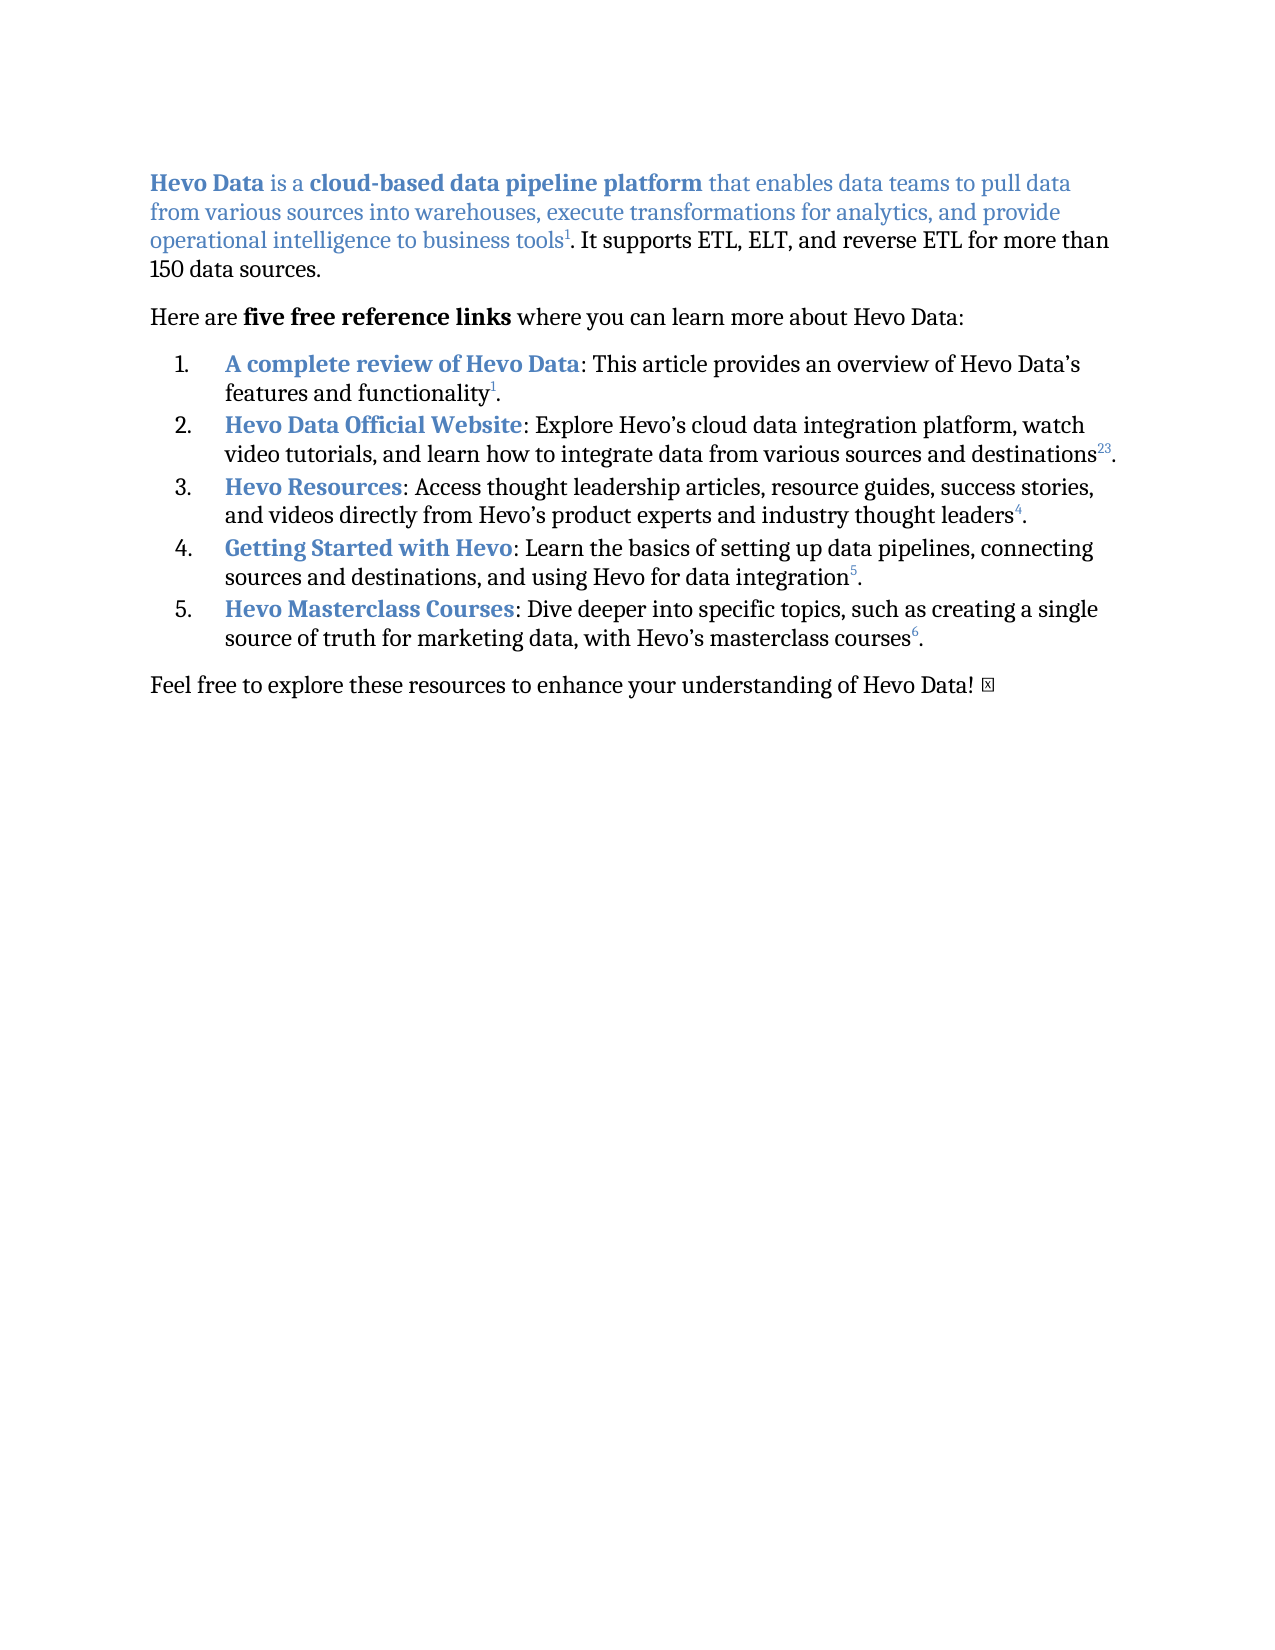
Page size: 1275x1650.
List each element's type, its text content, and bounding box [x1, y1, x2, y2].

text Feel free to explore these resources to enhance your understanding of Hevo Data! 🚀 [150, 671, 1125, 700]
list A complete review of Hevo Data: This article provides an overview of Hevo Data’s features and functionality1. [175, 350, 1125, 407]
list Getting Started with Hevo: Learn the basics of setting up data pipelines, connecting sources and destinations, and using Hevo for data integration5. [175, 534, 1125, 591]
list Hevo Masterclass Courses: Dive deeper into specific topics, such as creating a single source of truth for marketing data, with Hevo’s masterclass courses6. [175, 595, 1125, 652]
text Here are five free reference links where you can learn more about Hevo Data: [150, 302, 1125, 331]
text Hevo Data is a cloud-based data pipeline platform that enables data teams to pull data from various sources into warehouses, execute transformations for analytics, and provide operational intelligence to business tools1. It supports ETL, ELT, and reverse ETL for more than 150 data sources. [150, 169, 1125, 284]
list Hevo Resources: Access thought leadership articles, resource guides, success stories, and videos directly from Hevo’s product experts and industry thought leaders4. [175, 472, 1125, 530]
list Hevo Data Official Website: Explore Hevo’s cloud data integration platform, watch video tutorials, and learn how to integrate data from various sources and destinations23. [175, 411, 1125, 469]
